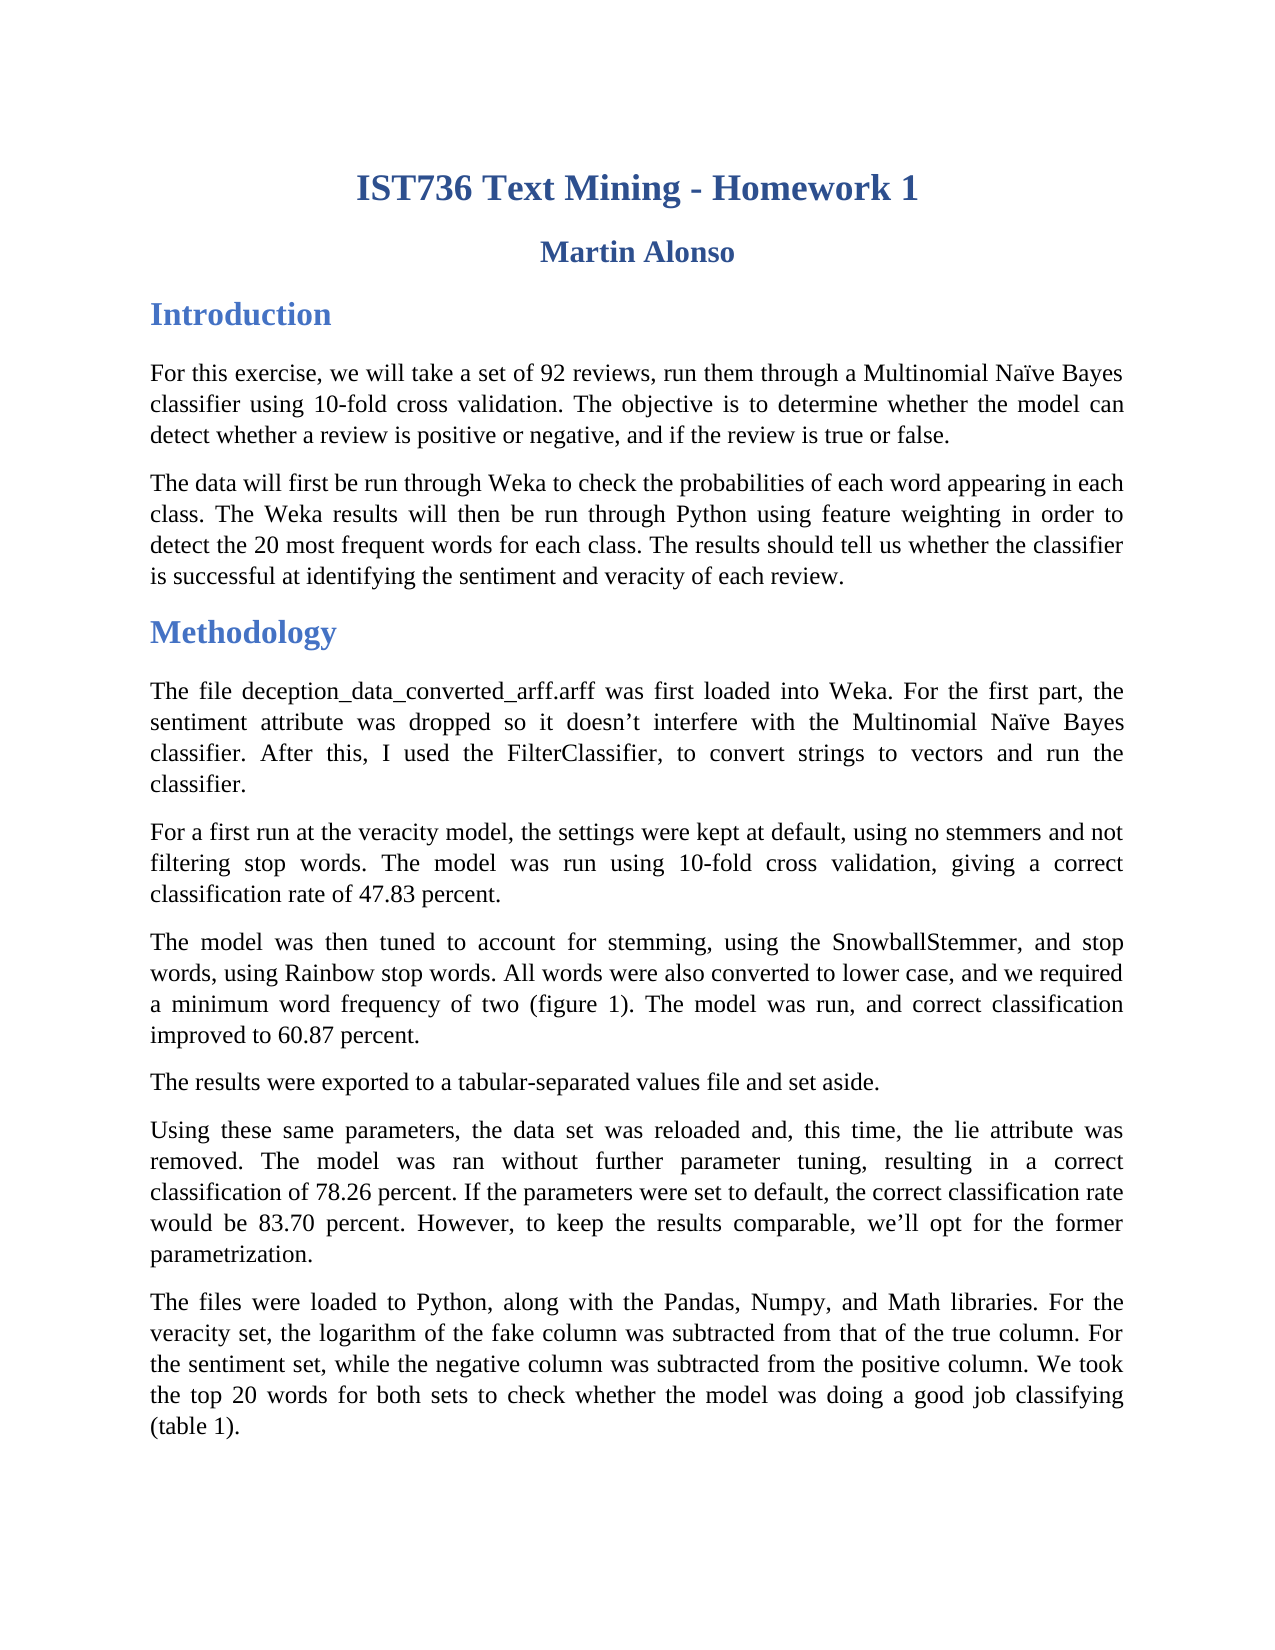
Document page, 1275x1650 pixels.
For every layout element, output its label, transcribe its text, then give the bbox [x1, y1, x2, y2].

text The file deception_data_converted_arff.arff was first loaded into Weka. For the first part, the sentiment attribute was dropped so it doesn’t interfere with the Multinomial Naïve Bayes classifier. After this, I used the FilterClassifier, to convert strings to vectors and run the classifier. [150, 676, 1125, 798]
subtitle Methodology [150, 613, 1125, 651]
text The files were loaded to Python, along with the Pandas, Numpy, and Math libraries. For the veracity set, the logarithm of the fake column was subtracted from that of the true column. For the sentiment set, while the negative column was subtracted from the positive column. We took the top 20 words for both sets to check whether the model was doing a good job classifying (table 1). [150, 1287, 1125, 1440]
subtitle Introduction [150, 294, 1125, 333]
text The data will first be run through Weka to check the probabilities of each word appearing in each class. The Weka results will then be run through Python using feature weighting in order to detect the 20 most frequent words for each class. The results should tell us whether the classifier is successful at identifying the sentiment and veracity of each review. [150, 468, 1125, 589]
text The results were exported to a tabular-separated values file and set aside. [150, 1067, 1125, 1096]
subtitle Martin Alonso [150, 234, 1125, 269]
text For this exercise, we will take a set of 92 reviews, run them through a Multinomial Naïve Bayes classifier using 10-fold cross validation. The objective is to determine whether the model can detect whether a review is positive or negative, and if the review is true or false. [150, 358, 1125, 449]
text The model was then tuned to account for stemming, using the SnowballStemmer, and stop words, using Rainbow stop words. All words were also converted to lower case, and we required a minimum word frequency of two (figure 1). The model was run, and correct classification improved to 60.87 percent. [150, 927, 1125, 1048]
title IST736 Text Mining - Homework 1 [150, 165, 1125, 208]
text For a first run at the veracity model, the settings were kept at default, using no stemmers and not filtering stop words. The model was run using 10-fold cross validation, giving a correct classification rate of 47.83 percent. [150, 817, 1125, 908]
text Using these same parameters, the data set was reloaded and, this time, the lie attribute was removed. The model was ran without further parameter tuning, resulting in a correct classification of 78.26 percent. If the parameters were set to default, the correct classification rate would be 83.70 percent. However, to keep the results comparable, we’ll opt for the former parametrization. [150, 1115, 1125, 1268]
